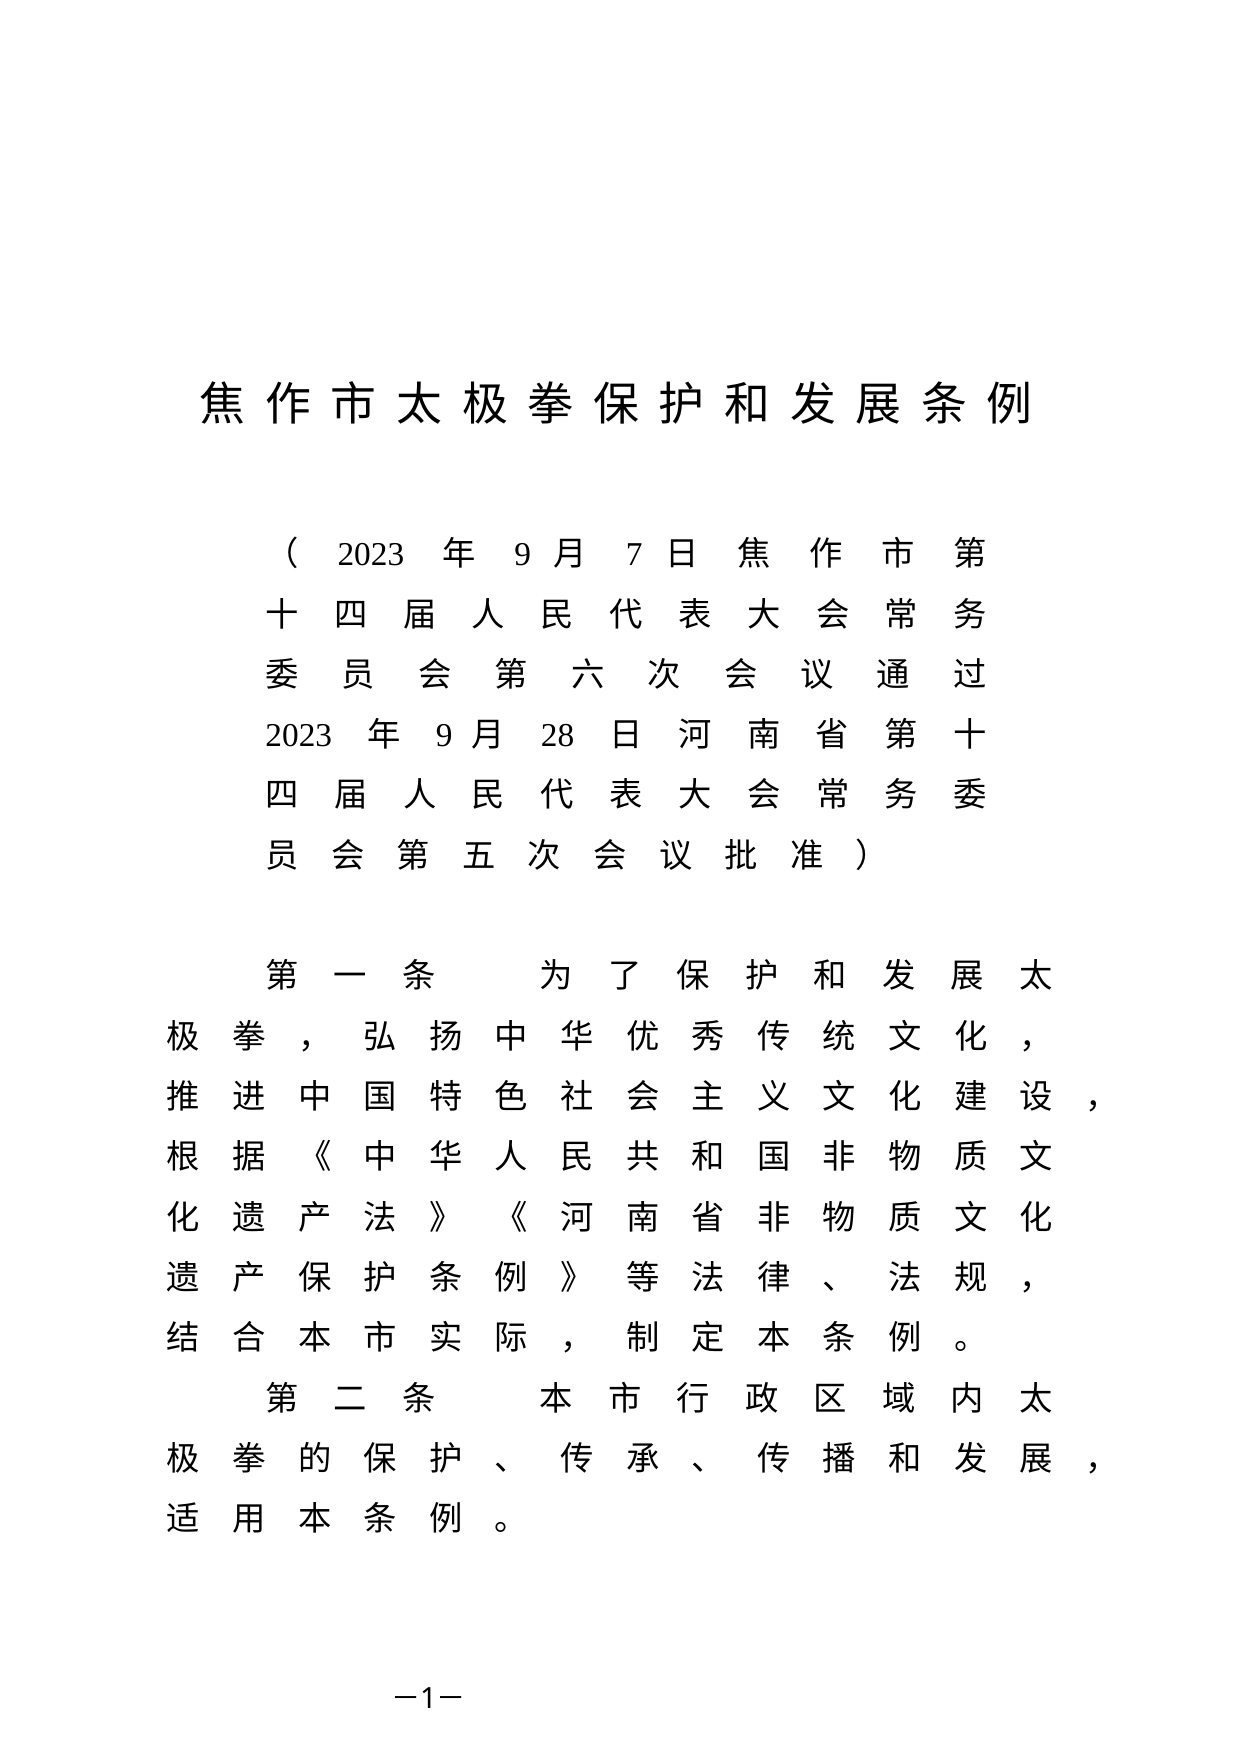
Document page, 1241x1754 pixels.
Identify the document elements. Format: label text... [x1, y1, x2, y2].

text 第一条 为了保护和发展太极拳，弘扬中华优秀传统文化，推进中国特色社会主义文化建设，根据《中华人民共和国非物质文化遗产法》《河南省非物质文化遗产保护条例》等法律、法规，结合本市实际，制定本条例。 [167, 943, 1085, 1365]
text 第二条 本市行政区域内太极拳的保护、传承、传播和发展，适用本条例。 [167, 1365, 1085, 1546]
subtitle 焦作市太极拳保护和发展条例 [167, 340, 1085, 461]
text （2023年9月7日焦作市第十四届人民代表大会常务委员会第六次会议通过 2023年9月28日河南省第十四届人民代表大会常务委员会第五次会议批准） [232, 521, 1019, 883]
